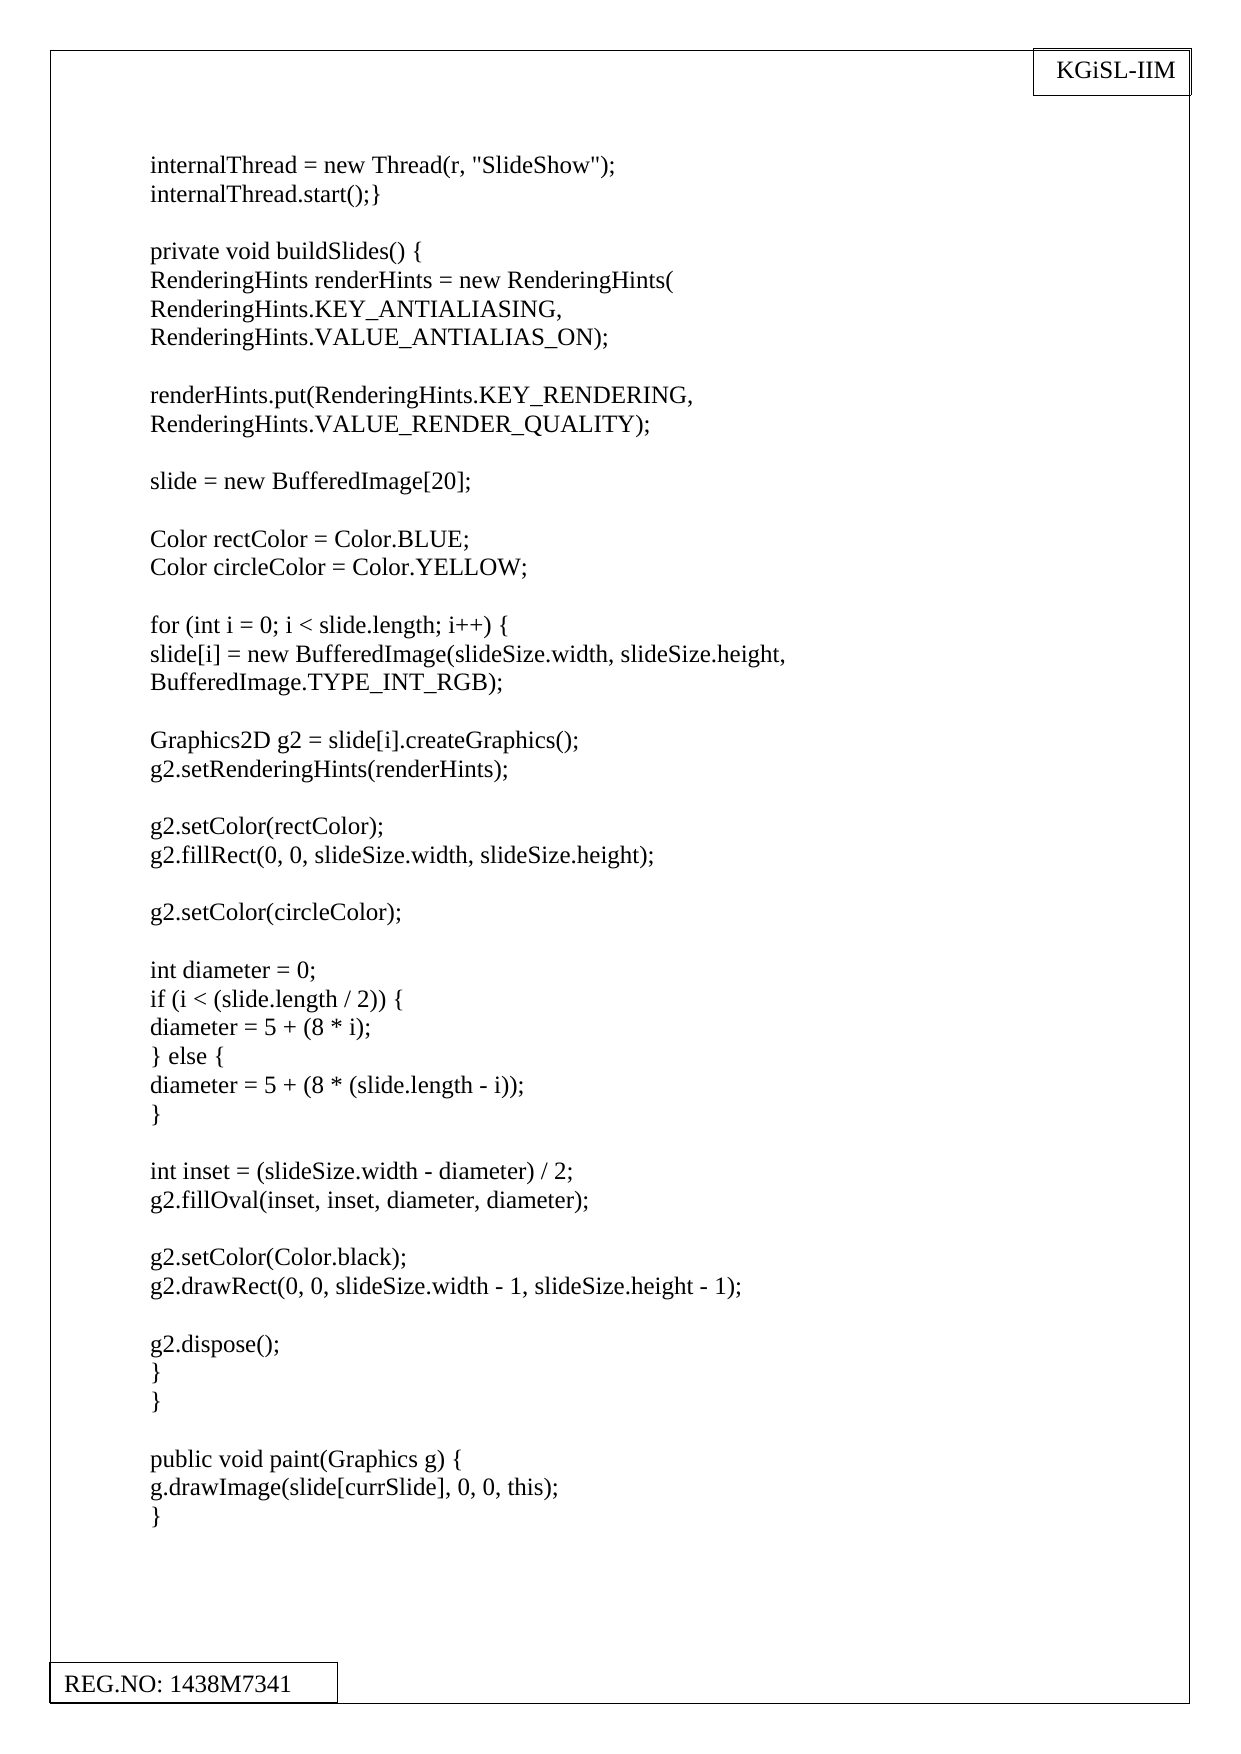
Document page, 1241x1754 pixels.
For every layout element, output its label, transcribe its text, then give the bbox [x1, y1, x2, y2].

text internalThread = new Thread(r, "SlideShow"); [150, 150, 1090, 179]
text int inset = (slideSize.width - diameter) / 2; [150, 1156, 1090, 1185]
text } else { [150, 1041, 1090, 1070]
text } [150, 1386, 1090, 1415]
text g2.setColor(circleColor); [150, 897, 1090, 926]
text RenderingHints renderHints = new RenderingHints( [150, 265, 1090, 294]
text g2.dispose(); [150, 1329, 1090, 1357]
text int diameter = 0; [150, 955, 1090, 984]
text RenderingHints.KEY_ANTIALIASING, [150, 294, 1090, 322]
text if (i < (slide.length / 2)) { [150, 984, 1090, 1012]
text RenderingHints.VALUE_ANTIALIAS_ON); [150, 322, 1090, 351]
text g2.setColor(rectColor); [150, 811, 1090, 840]
text slide[i] = new BufferedImage(slideSize.width, slideSize.height, [150, 639, 1090, 667]
text Color rectColor = Color.BLUE; [150, 524, 1090, 552]
text } [150, 1099, 1090, 1127]
text RenderingHints.VALUE_RENDER_QUALITY); [150, 409, 1090, 437]
text g.drawImage(slide[currSlide], 0, 0, this); [150, 1472, 1090, 1501]
text private void buildSlides() { [150, 236, 1090, 265]
text g2.fillRect(0, 0, slideSize.width, slideSize.height); [150, 840, 1090, 869]
text diameter = 5 + (8 * i); [150, 1012, 1090, 1041]
text Graphics2D g2 = slide[i].createGraphics(); [150, 725, 1090, 754]
text } [150, 1357, 1090, 1386]
text BufferedImage.TYPE_INT_RGB); [150, 667, 1090, 696]
text g2.fillOval(inset, inset, diameter, diameter); [150, 1185, 1090, 1214]
text g2.setColor(Color.black); [150, 1242, 1090, 1271]
text g2.setRenderingHints(renderHints); [150, 754, 1090, 782]
text g2.drawRect(0, 0, slideSize.width - 1, slideSize.height - 1); [150, 1271, 1090, 1300]
text Color circleColor = Color.YELLOW; [150, 552, 1090, 581]
text } [150, 1501, 1090, 1530]
text slide = new BufferedImage[20]; [150, 466, 1090, 495]
text public void paint(Graphics g) { [150, 1444, 1090, 1472]
text for (int i = 0; i < slide.length; i++) { [150, 610, 1090, 639]
text diameter = 5 + (8 * (slide.length - i)); [150, 1070, 1090, 1099]
text renderHints.put(RenderingHints.KEY_RENDERING, [150, 380, 1090, 409]
text internalThread.start();} [150, 179, 1090, 207]
